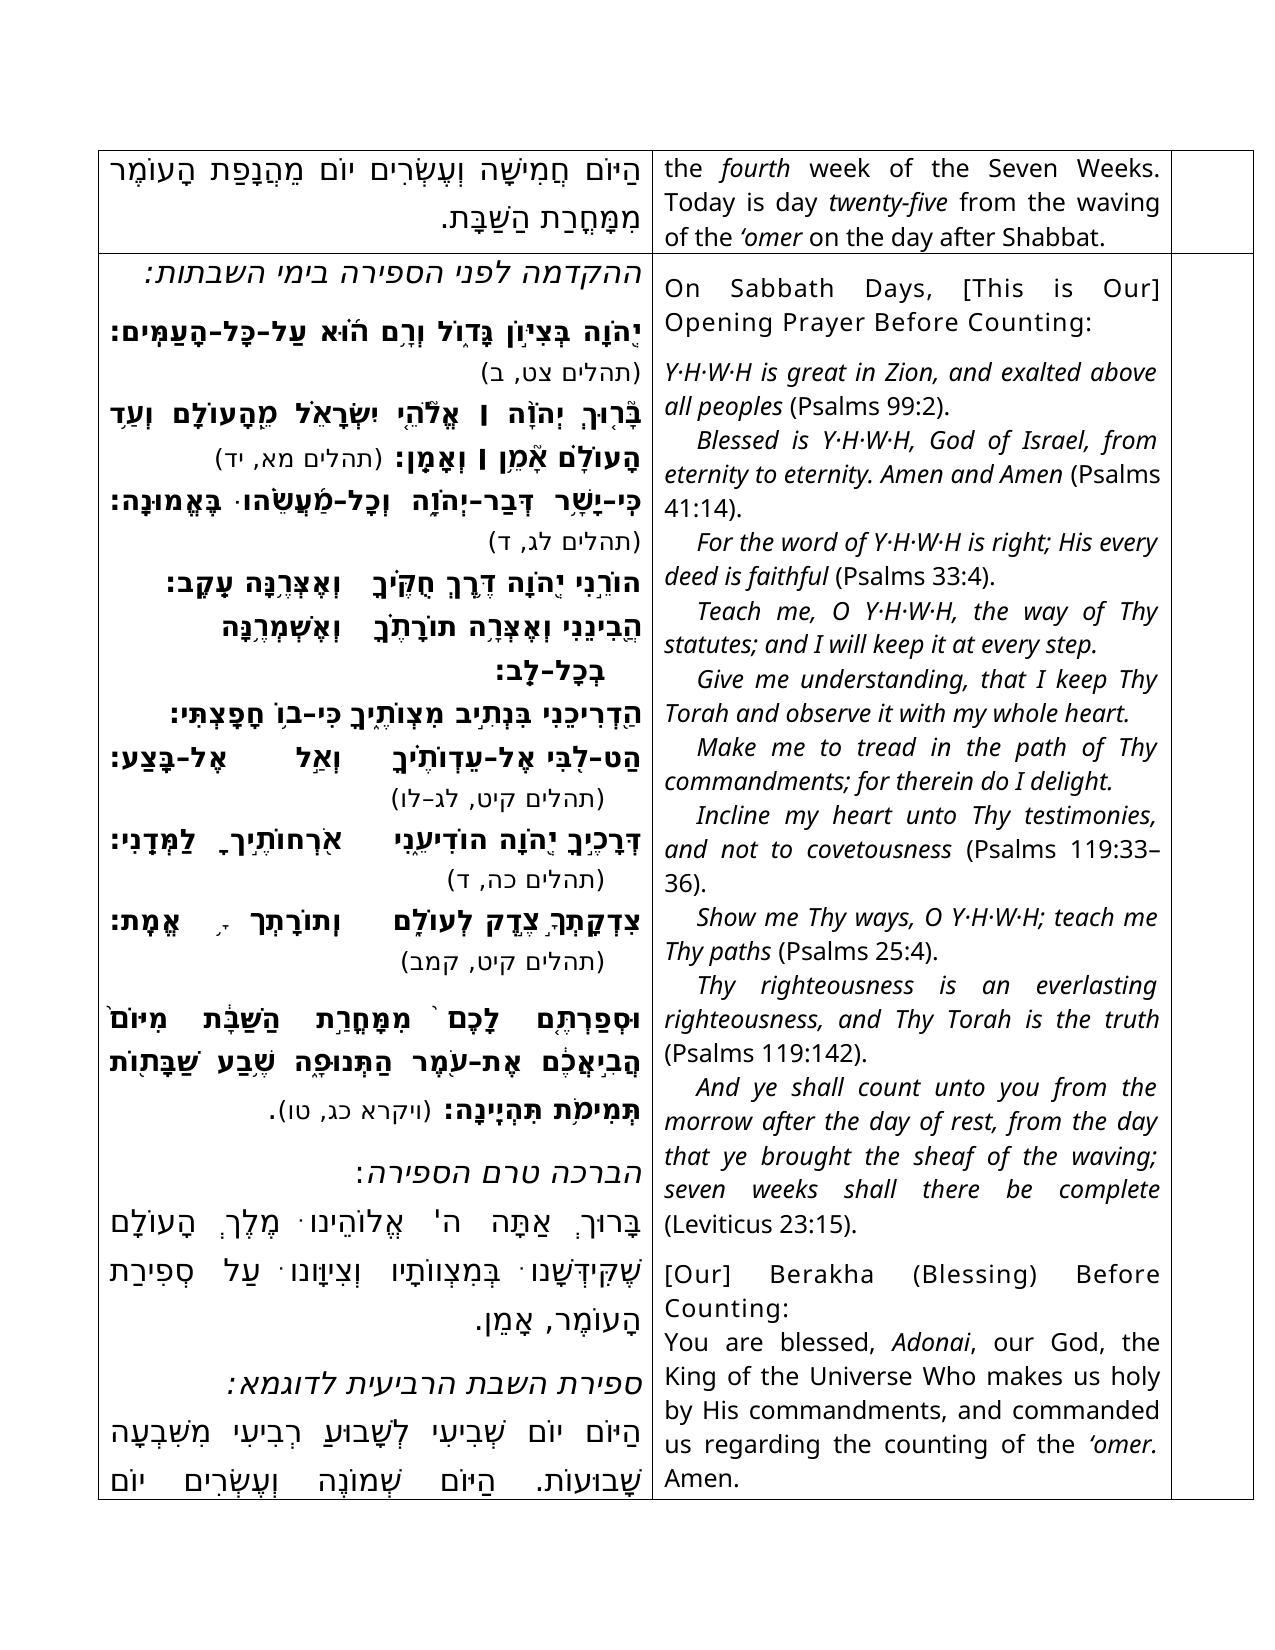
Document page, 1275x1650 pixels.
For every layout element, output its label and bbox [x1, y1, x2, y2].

table_cell [99, 254, 652, 1499]
table_cell [99, 151, 652, 253]
table_cell [653, 151, 1171, 253]
table_cell [1172, 151, 1253, 253]
table_cell [653, 254, 1171, 1499]
table_cell [1172, 254, 1253, 1499]
